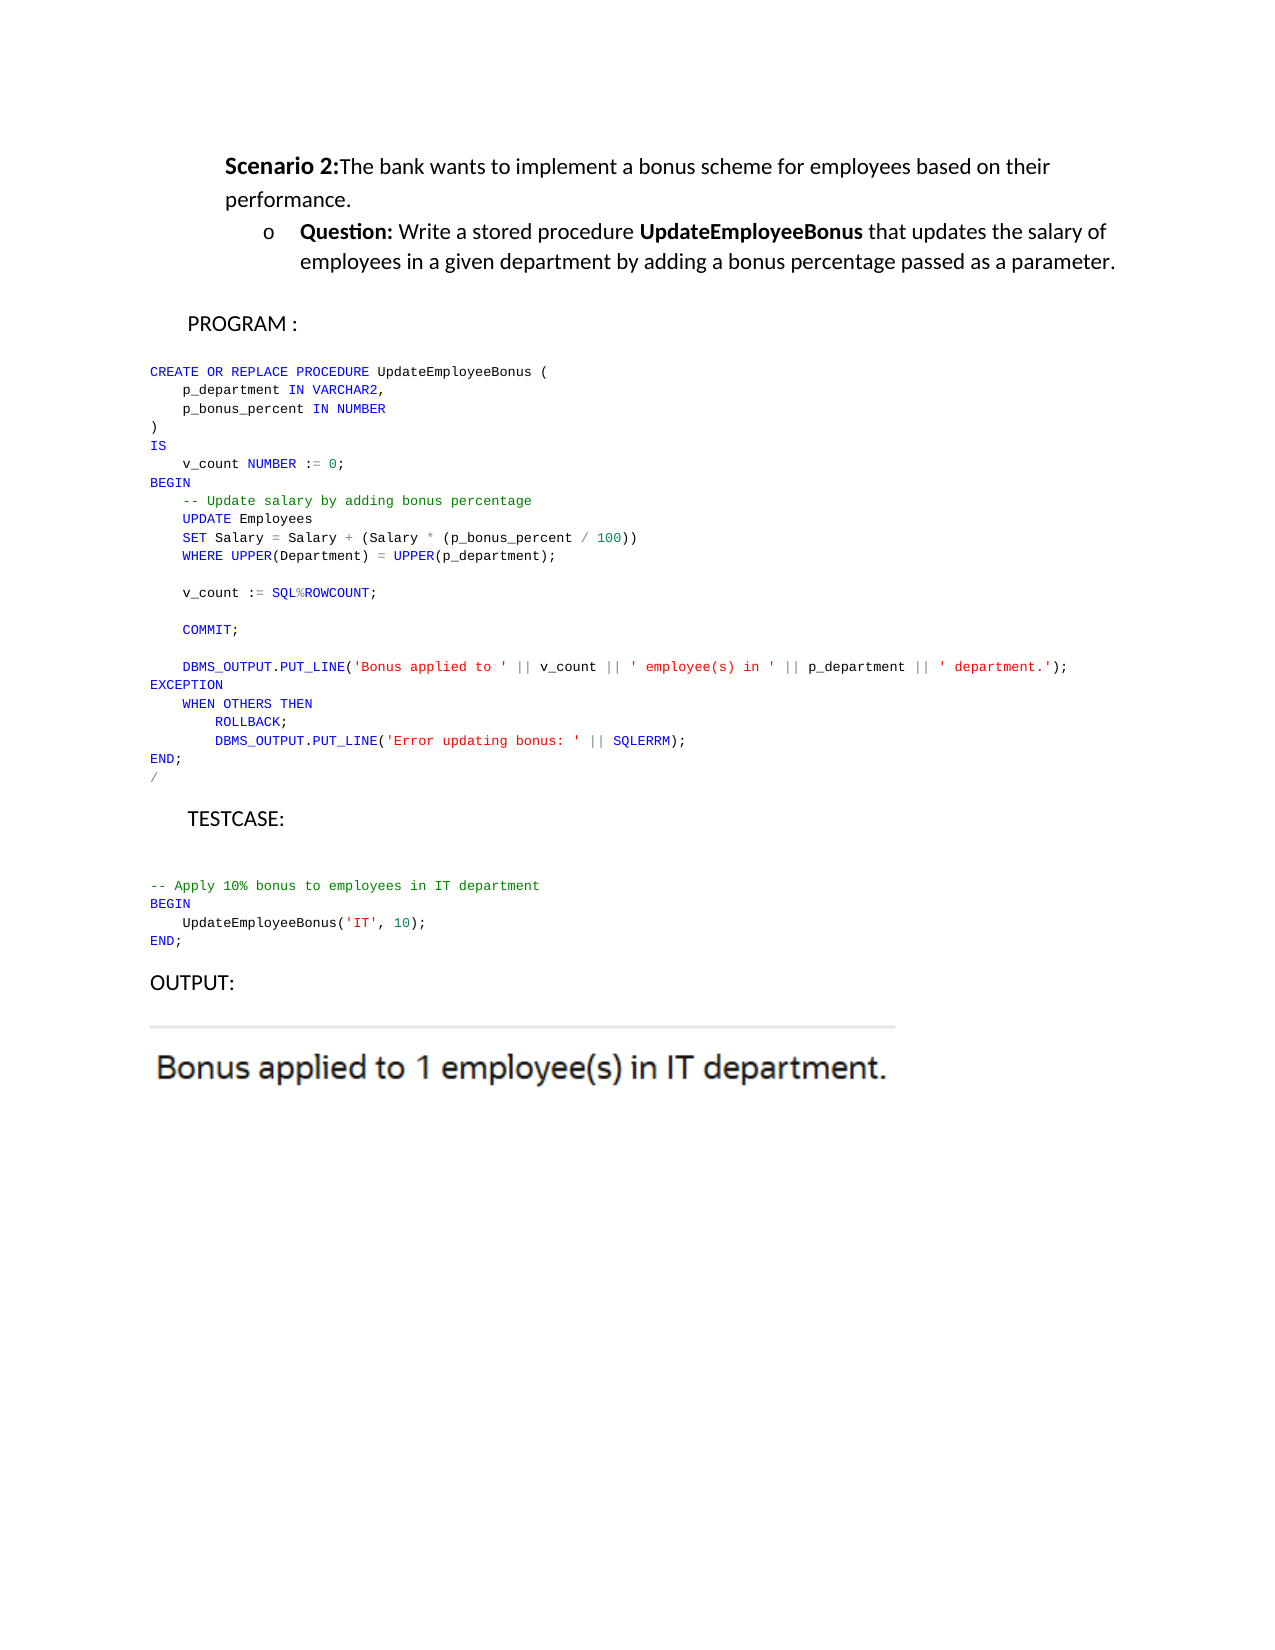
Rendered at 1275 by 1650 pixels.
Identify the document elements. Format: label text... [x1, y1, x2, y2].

text / [150, 768, 1125, 786]
text ) [150, 417, 1125, 436]
text UPDATE Employees [150, 509, 1125, 528]
text CREATE OR REPLACE PROCEDURE UpdateEmployeeBonus ( [150, 362, 1125, 380]
text p_bonus_percent IN NUMBER [150, 399, 1125, 417]
text COMMIT; [150, 620, 1125, 638]
text OUTPUT: [150, 968, 1125, 996]
text BEGIN [150, 473, 1125, 491]
text DBMS_OUTPUT.PUT_LINE('Error updating bonus: ' || SQLERRM); [150, 731, 1125, 749]
text -- Update salary by adding bonus percentage [150, 491, 1125, 509]
text TESTCASE: [187, 804, 1125, 832]
text END; [150, 749, 1125, 768]
text WHERE UPPER(Department) = UPPER(p_department); [150, 546, 1125, 565]
text EXCEPTION [150, 675, 1125, 694]
text p_department IN VARCHAR2, [150, 380, 1125, 399]
text PROGRAM : [187, 309, 1125, 337]
text BEGIN [150, 894, 1125, 913]
text UpdateEmployeeBonus('IT', 10); [150, 913, 1125, 931]
list Question: Write a stored procedure UpdateEmployeeBonus that updates the salary of employees in a given department by adding a bonus percentage passed as a parameter. [262, 217, 1125, 275]
text IS [150, 436, 1125, 454]
text ROLLBACK; [150, 712, 1125, 731]
text WHEN OTHERS THEN [150, 694, 1125, 712]
text END; [150, 931, 1125, 950]
text v_count NUMBER := 0; [150, 454, 1125, 473]
picture [150, 1021, 896, 1120]
text Scenario 2:The bank wants to implement a bonus scheme for employees based on their performance. [225, 150, 1125, 213]
text DBMS_OUTPUT.PUT_LINE('Bonus applied to ' || v_count || ' employee(s) in ' || p_department || ' department.'); [150, 657, 1125, 675]
text v_count := SQL%ROWCOUNT; [150, 583, 1125, 602]
text SET Salary = Salary + (Salary * (p_bonus_percent / 100)) [150, 528, 1125, 546]
text -- Apply 10% bonus to employees in IT department [150, 876, 1125, 894]
